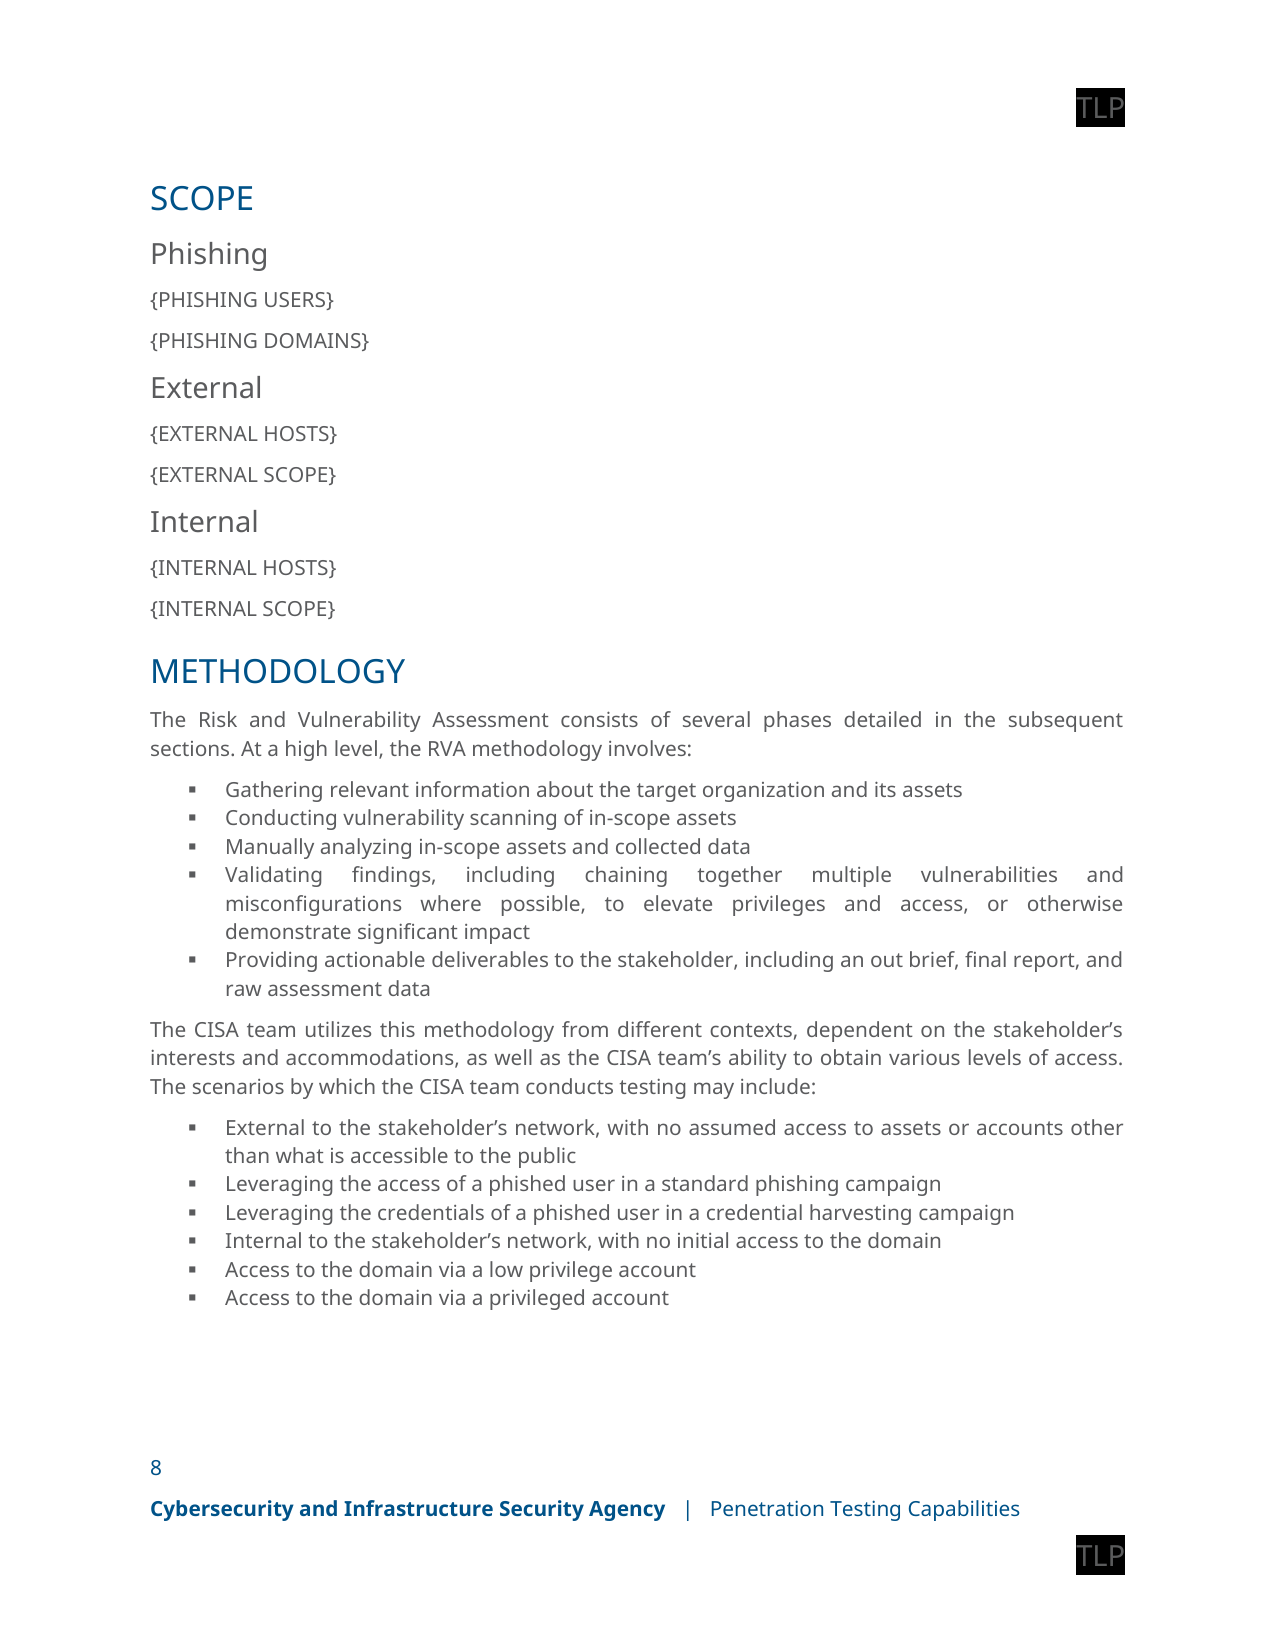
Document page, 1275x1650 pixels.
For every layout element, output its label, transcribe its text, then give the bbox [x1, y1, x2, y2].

text The CISA team utilizes this methodology from different contexts, dependent on the stakeholder’s interests and accommodations, as well as the CISA team’s ability to obtain various levels of access. The scenarios by which the CISA team conducts testing may include: [150, 1015, 1125, 1100]
subtitle External [150, 367, 1125, 407]
list Leveraging the access of a phished user in a standard phishing campaign [187, 1169, 1125, 1198]
list Gathering relevant information about the target organization and its assets [187, 775, 1125, 803]
text {INTERNAL SCOPE} [150, 594, 1125, 623]
text {INTERNAL HOSTS} [150, 553, 1125, 582]
subtitle Scope [150, 175, 1125, 220]
subtitle Phishing [150, 233, 1125, 273]
text The Risk and Vulnerability Assessment consists of several phases detailed in the subsequent sections. At a high level, the RVA methodology involves: [150, 706, 1125, 762]
list Validating findings, including chaining together multiple vulnerabilities and misconfigurations where possible, to elevate privileges and access, or otherwise demonstrate significant impact [187, 860, 1125, 946]
list Access to the domain via a low privilege account [187, 1255, 1125, 1283]
list Leveraging the credentials of a phished user in a credential harvesting campaign [187, 1198, 1125, 1226]
list Access to the domain via a privileged account [187, 1283, 1125, 1312]
list Internal to the stakeholder’s network, with no initial access to the domain [187, 1226, 1125, 1255]
list Manually analyzing in-scope assets and collected data [187, 832, 1125, 860]
list Conducting vulnerability scanning of in-scope assets [187, 803, 1125, 832]
text {EXTERNAL SCOPE} [150, 460, 1125, 488]
text {PHISHING USERS} [150, 285, 1125, 313]
text {PHISHING DOMAINS} [150, 326, 1125, 354]
list External to the stakeholder’s network, with no assumed access to assets or accounts other than what is accessible to the public [187, 1113, 1125, 1169]
list Providing actionable deliverables to the stakeholder, including an out brief, final report, and raw assessment data [187, 946, 1125, 1002]
subtitle Methodology [150, 648, 1125, 693]
text {EXTERNAL HOSTS} [150, 419, 1125, 448]
subtitle Internal [150, 501, 1125, 541]
